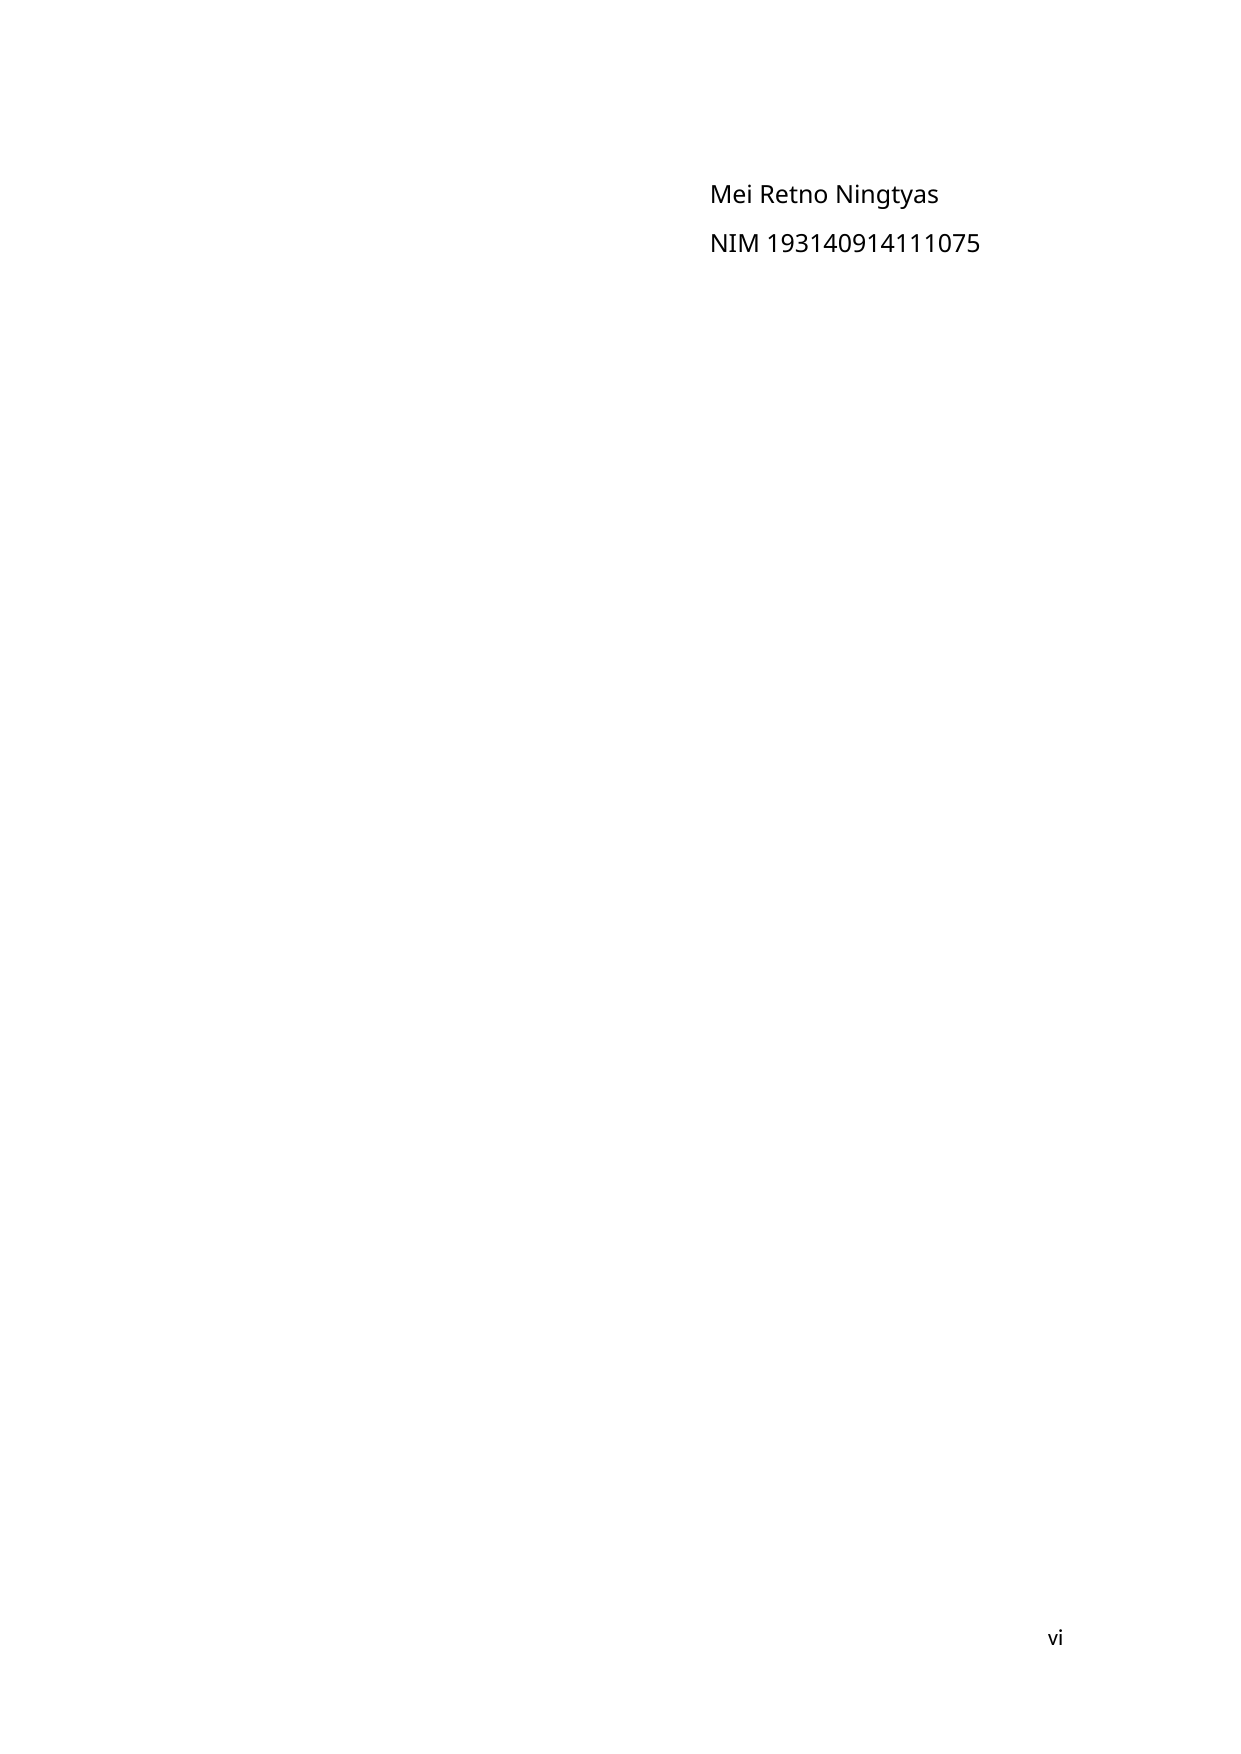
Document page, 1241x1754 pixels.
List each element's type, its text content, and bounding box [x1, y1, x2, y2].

text NIM 193140914111075 [687, 226, 1063, 259]
text Mei Retno Ningtyas [687, 177, 1063, 211]
